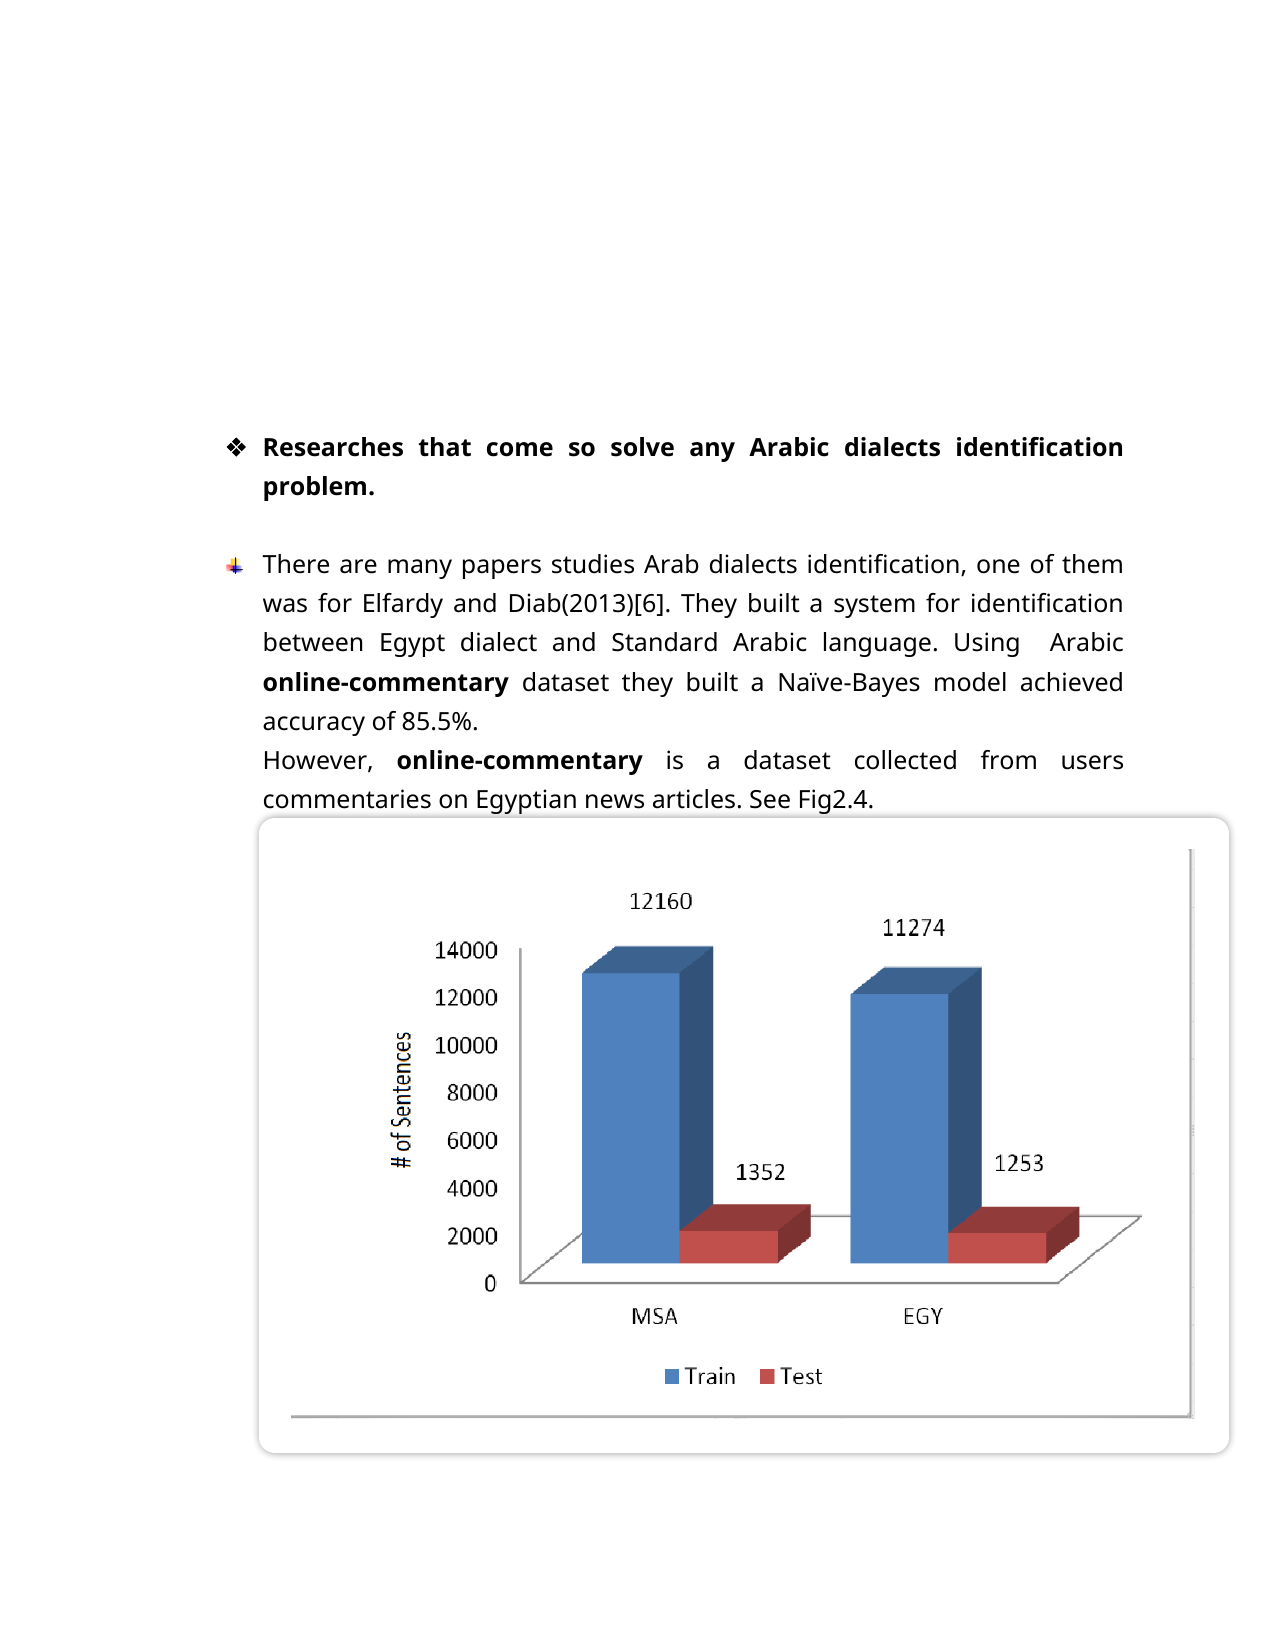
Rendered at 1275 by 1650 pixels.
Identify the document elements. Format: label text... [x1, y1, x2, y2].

list Researches that come so solve any Arabic dialects identification problem. [225, 429, 1125, 502]
picture [291, 849, 1198, 1422]
list However, online-commentary is a dataset collected from users commentaries on Egyptian news articles. See Fig2.4. [262, 742, 1125, 816]
picture [226, 556, 243, 574]
list There are many papers studies Arab dialects identification, one of them was for Elfardy and Diab(2013)[6]. They built a system for identification between Egypt dialect and Standard Arabic language. Using Arabic online-commentary dataset they built a Naïve-Bayes model achieved accuracy of 85.5%. [225, 547, 1125, 737]
